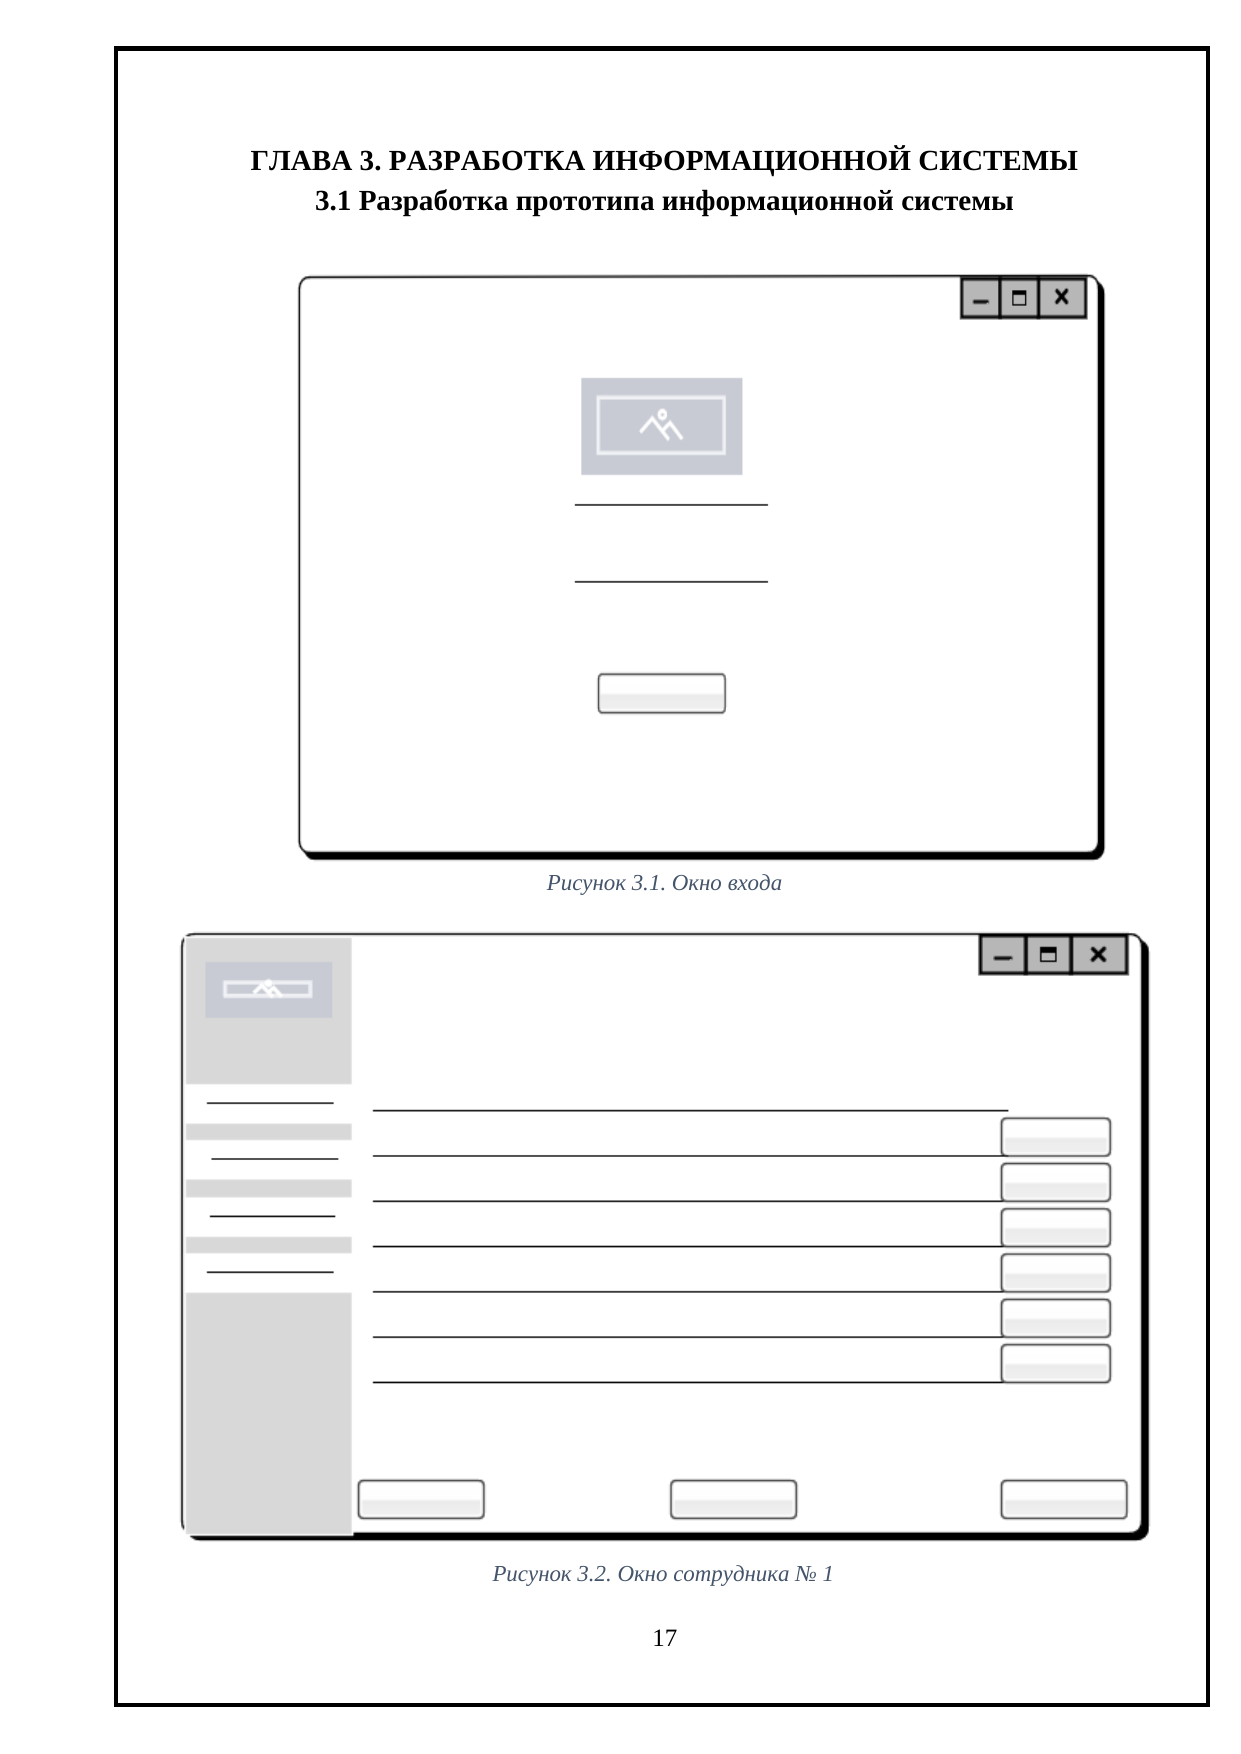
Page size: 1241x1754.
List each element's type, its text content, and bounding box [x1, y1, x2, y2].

picture [296, 270, 1107, 863]
subtitle ГЛАВА 3. РАЗРАБОТКА ИНФОРМАЦИОННОЙ СИСТЕМЫ [177, 143, 1152, 177]
subtitle 3.1 Разработка прототипа информационной системы [177, 183, 1152, 217]
picture [177, 926, 1152, 1545]
